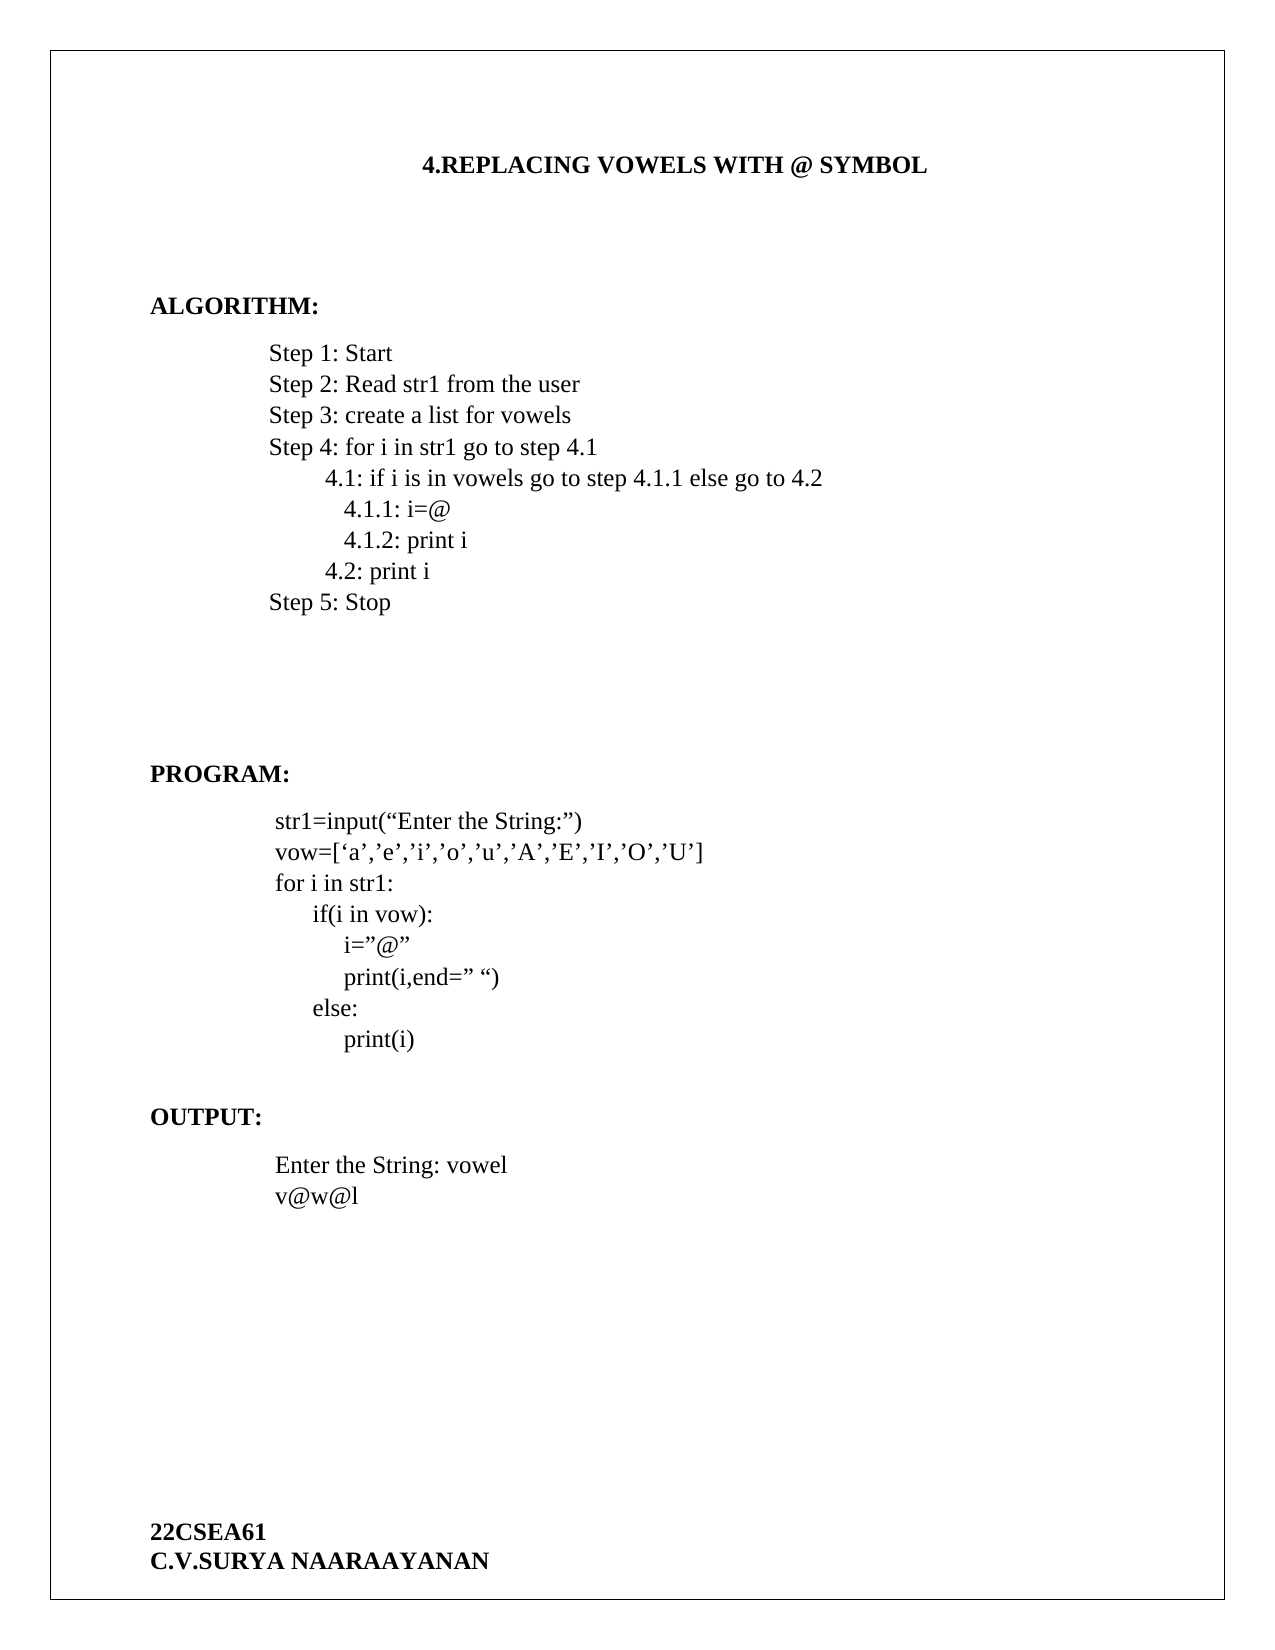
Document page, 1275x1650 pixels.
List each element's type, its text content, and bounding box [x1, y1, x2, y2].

list print(i,end=” “) [225, 962, 1125, 990]
list if(i in vow): [225, 899, 1125, 928]
list Step 1: Start [225, 338, 1125, 367]
list 4.1: if i is in vowels go to step 4.1.1 else go to 4.2 [225, 463, 1125, 491]
list 4.2: print i [225, 556, 1125, 584]
list i=”@” [225, 931, 1125, 959]
list else: [225, 993, 1125, 1021]
text PROGRAM: [150, 759, 1125, 787]
list Enter the String: vowel [225, 1150, 1125, 1179]
list Step 2: Read str1 from the user [225, 369, 1125, 398]
list for i in str1: [225, 868, 1125, 897]
list Step 3: create a list for vowels [225, 401, 1125, 429]
list vow=[‘a’,’e’,’i’,’o’,’u’,’A’,’E’,’I’,’O’,’U’] [225, 837, 1125, 866]
list str1=input(“Enter the String:”) [225, 806, 1125, 835]
text OUTPUT: [150, 1102, 1125, 1131]
list Step 4: for i in str1 go to step 4.1 [225, 432, 1125, 460]
list Step 5: Stop [225, 587, 1125, 616]
list 4.REPLACING VOWELS WITH @ SYMBOL [225, 150, 1125, 179]
list v@w@l [225, 1181, 1125, 1210]
list print(i) [225, 1024, 1125, 1052]
list 4.1.2: print i [225, 525, 1125, 553]
list 4.1.1: i=@ [225, 494, 1125, 522]
text ALGORITHM: [150, 291, 1125, 319]
